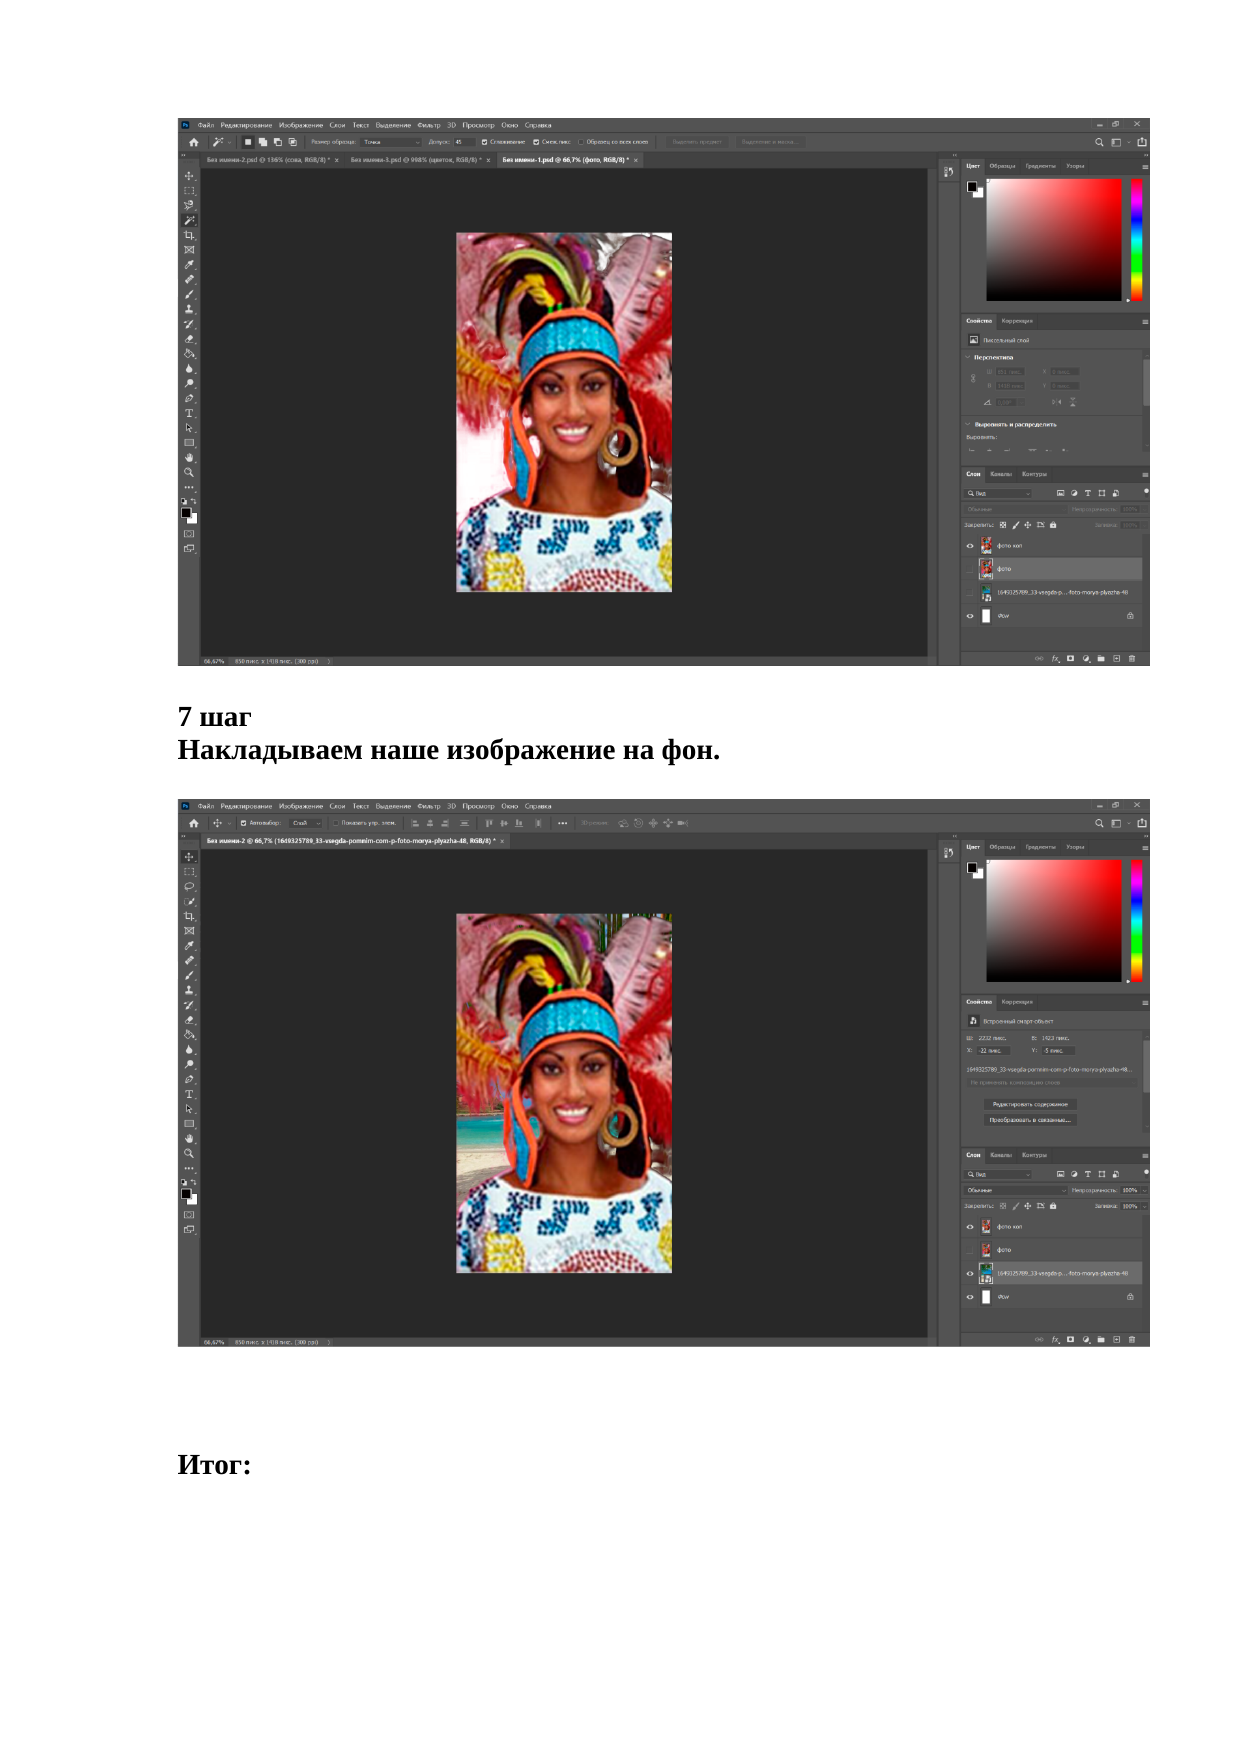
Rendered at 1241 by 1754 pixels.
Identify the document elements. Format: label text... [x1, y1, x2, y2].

text Итог: [177, 1447, 1152, 1481]
picture [177, 799, 1150, 1347]
text Накладываем наше изображение на фон. [177, 732, 1152, 766]
picture [177, 118, 1150, 666]
text 7 шаг [177, 699, 1152, 732]
